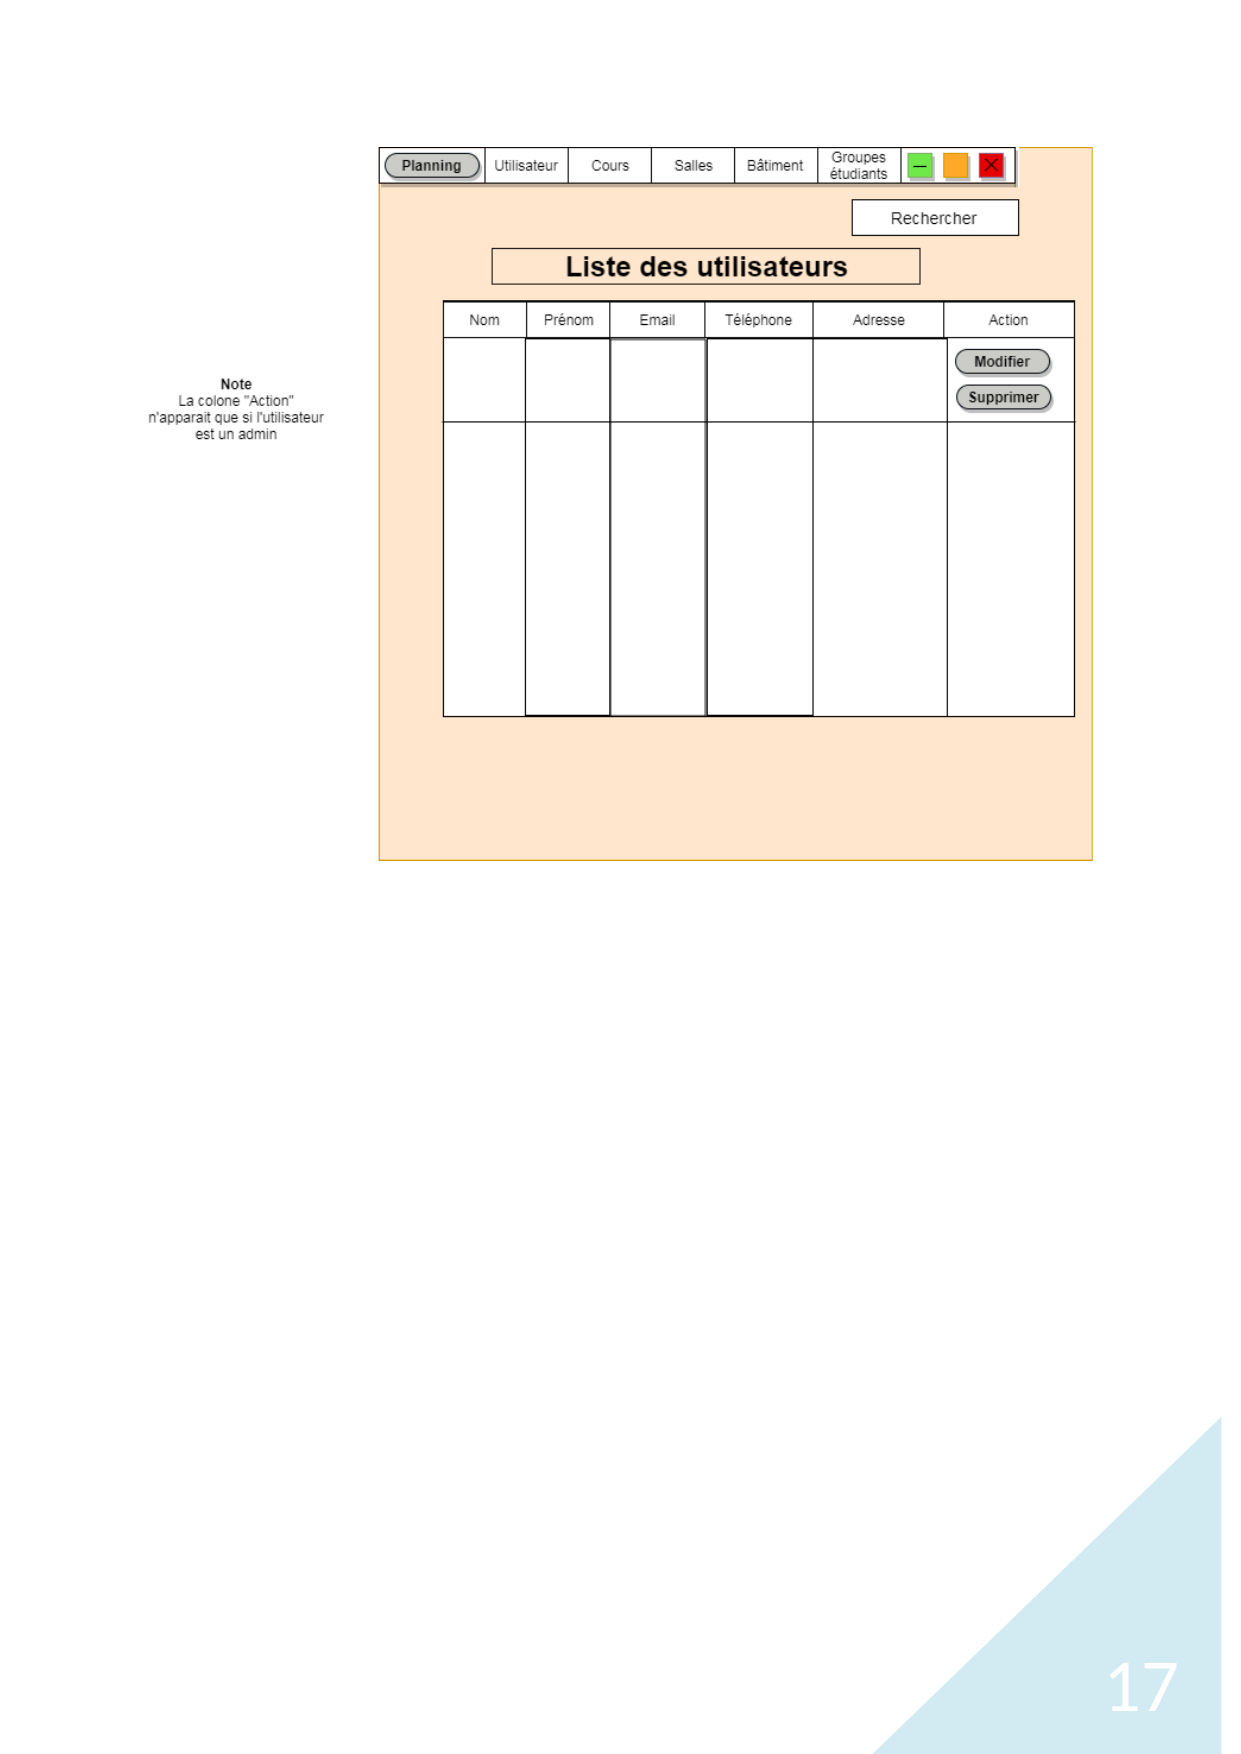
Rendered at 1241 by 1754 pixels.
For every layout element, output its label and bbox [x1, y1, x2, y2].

picture [147, 147, 1093, 861]
